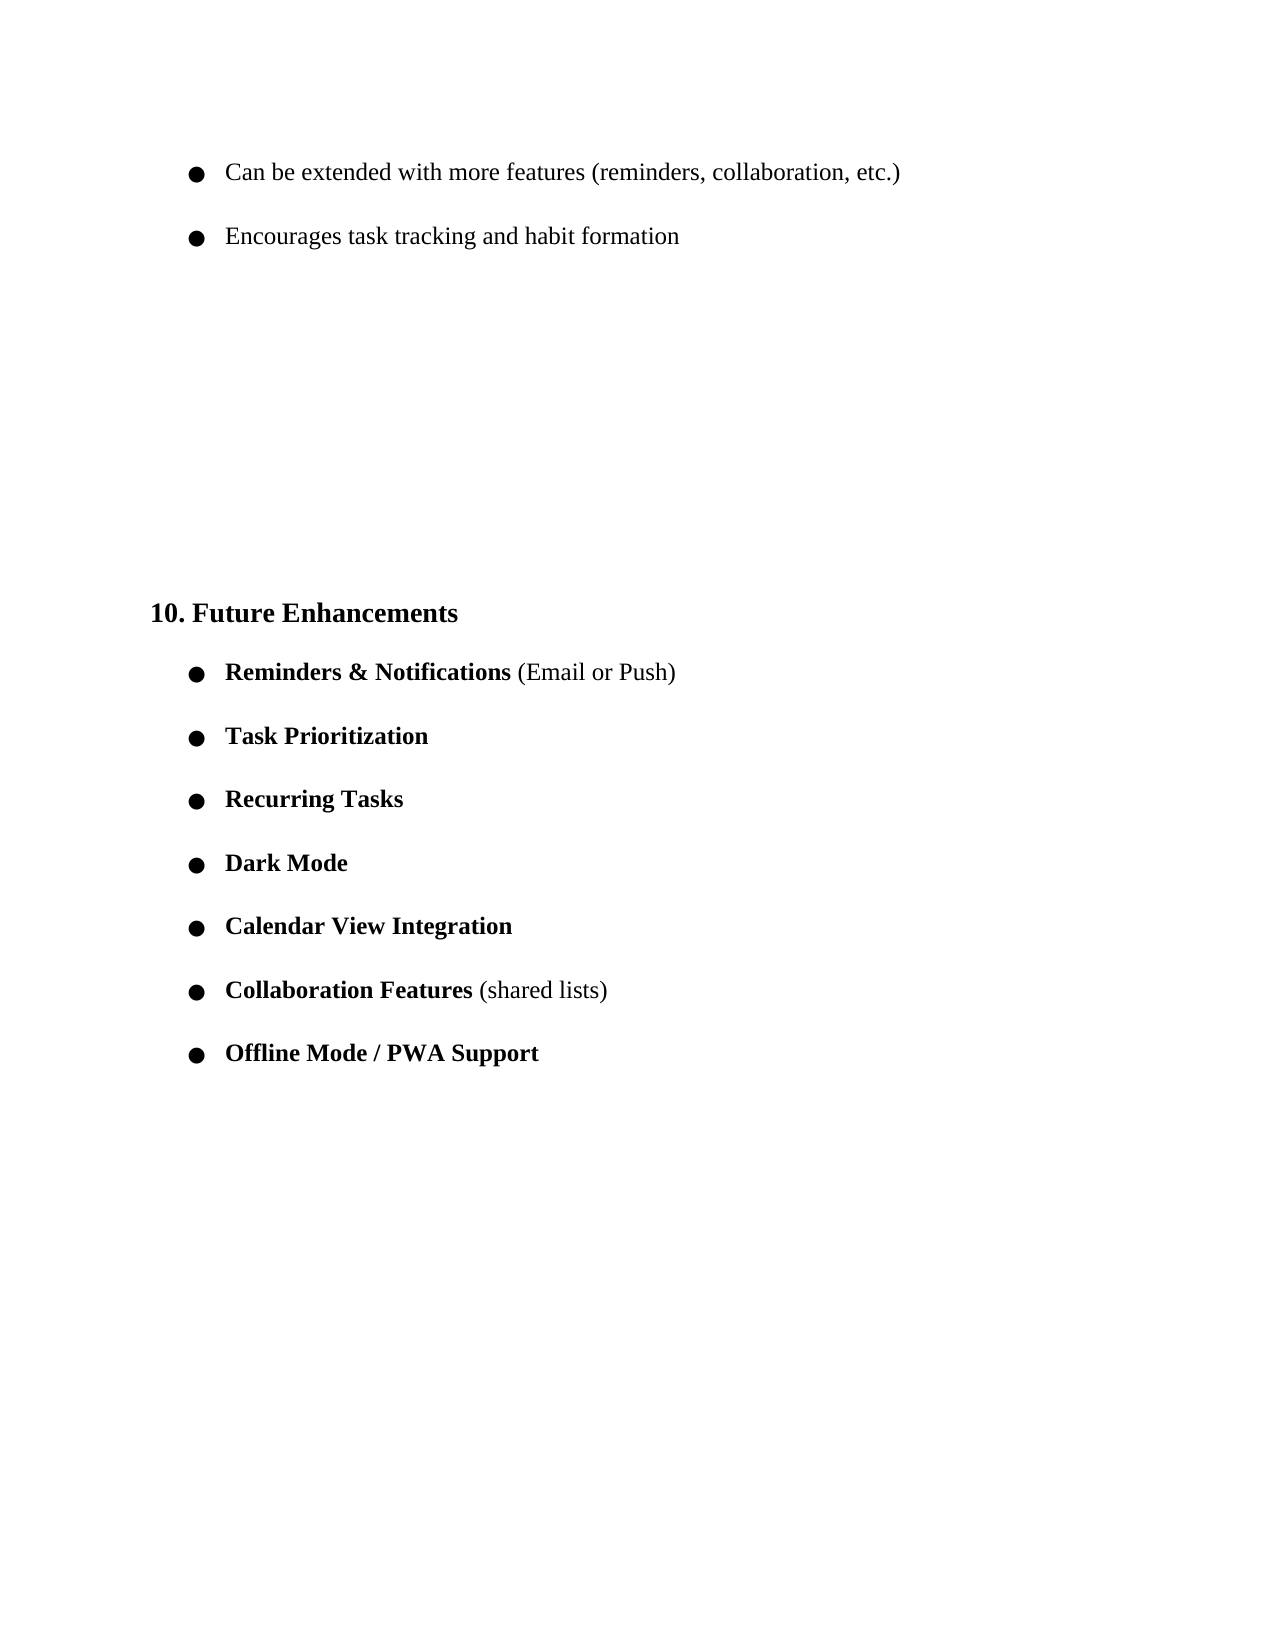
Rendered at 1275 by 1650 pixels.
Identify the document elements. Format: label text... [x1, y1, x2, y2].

list Calendar View Integration [187, 904, 1125, 947]
list Reminders & Notifications (Email or Push) [187, 650, 1125, 692]
list Encourages task tracking and habit formation [187, 213, 1125, 256]
list Recurring Tasks [187, 777, 1125, 819]
list Can be extended with more features (reminders, collaboration, etc.) [187, 150, 1125, 193]
subtitle 10. Future Enhancements [150, 596, 1125, 629]
list Collaboration Features (shared lists) [187, 967, 1125, 1010]
list Dark Mode [187, 840, 1125, 883]
list Task Prioritization [187, 713, 1125, 756]
list Offline Mode / PWA Support [187, 1031, 1125, 1074]
